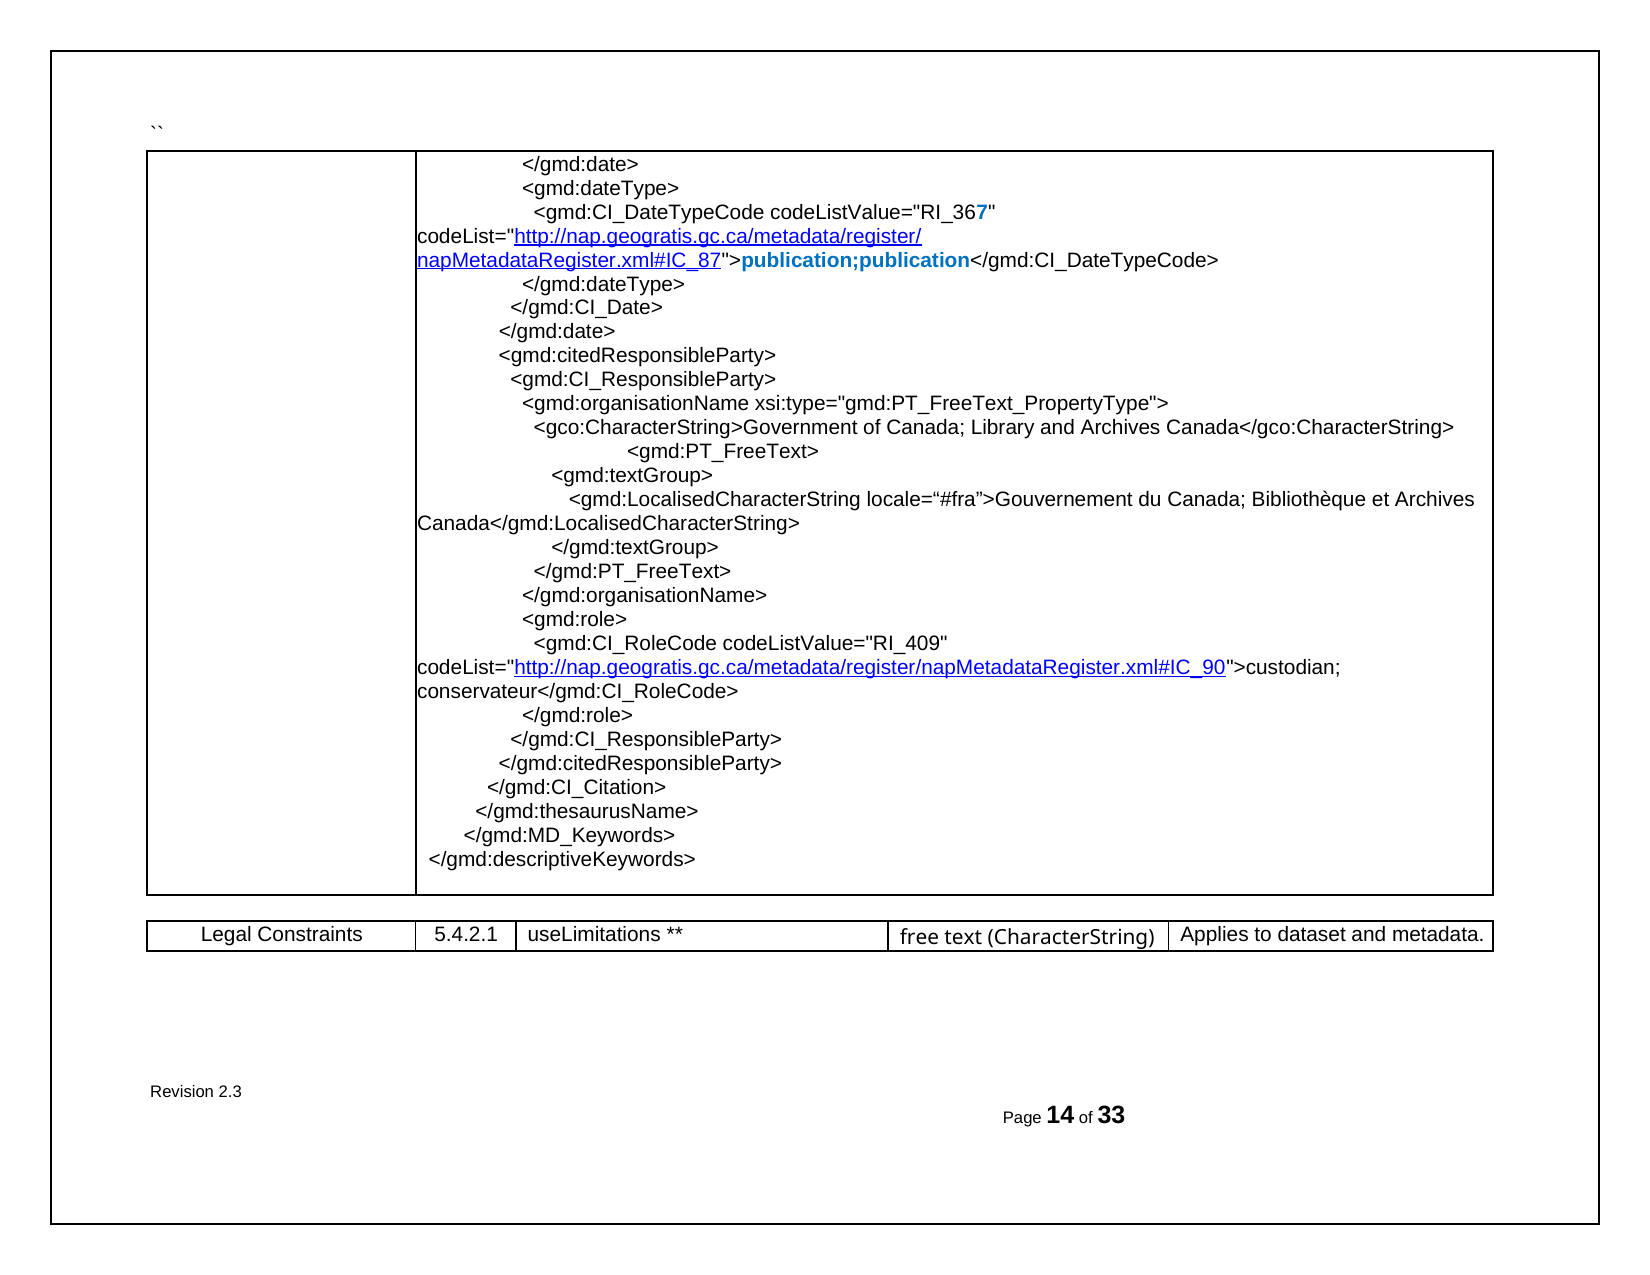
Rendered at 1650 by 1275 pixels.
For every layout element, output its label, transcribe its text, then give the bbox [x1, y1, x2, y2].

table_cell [417, 152, 1492, 894]
table_header useLimitations ** [517, 922, 887, 950]
table_header Applies to dataset and metadata. [1169, 922, 1492, 950]
table_header 5.4.2.1 [416, 922, 515, 950]
table_header free text (CharacterString) [889, 922, 1168, 950]
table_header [148, 922, 415, 950]
